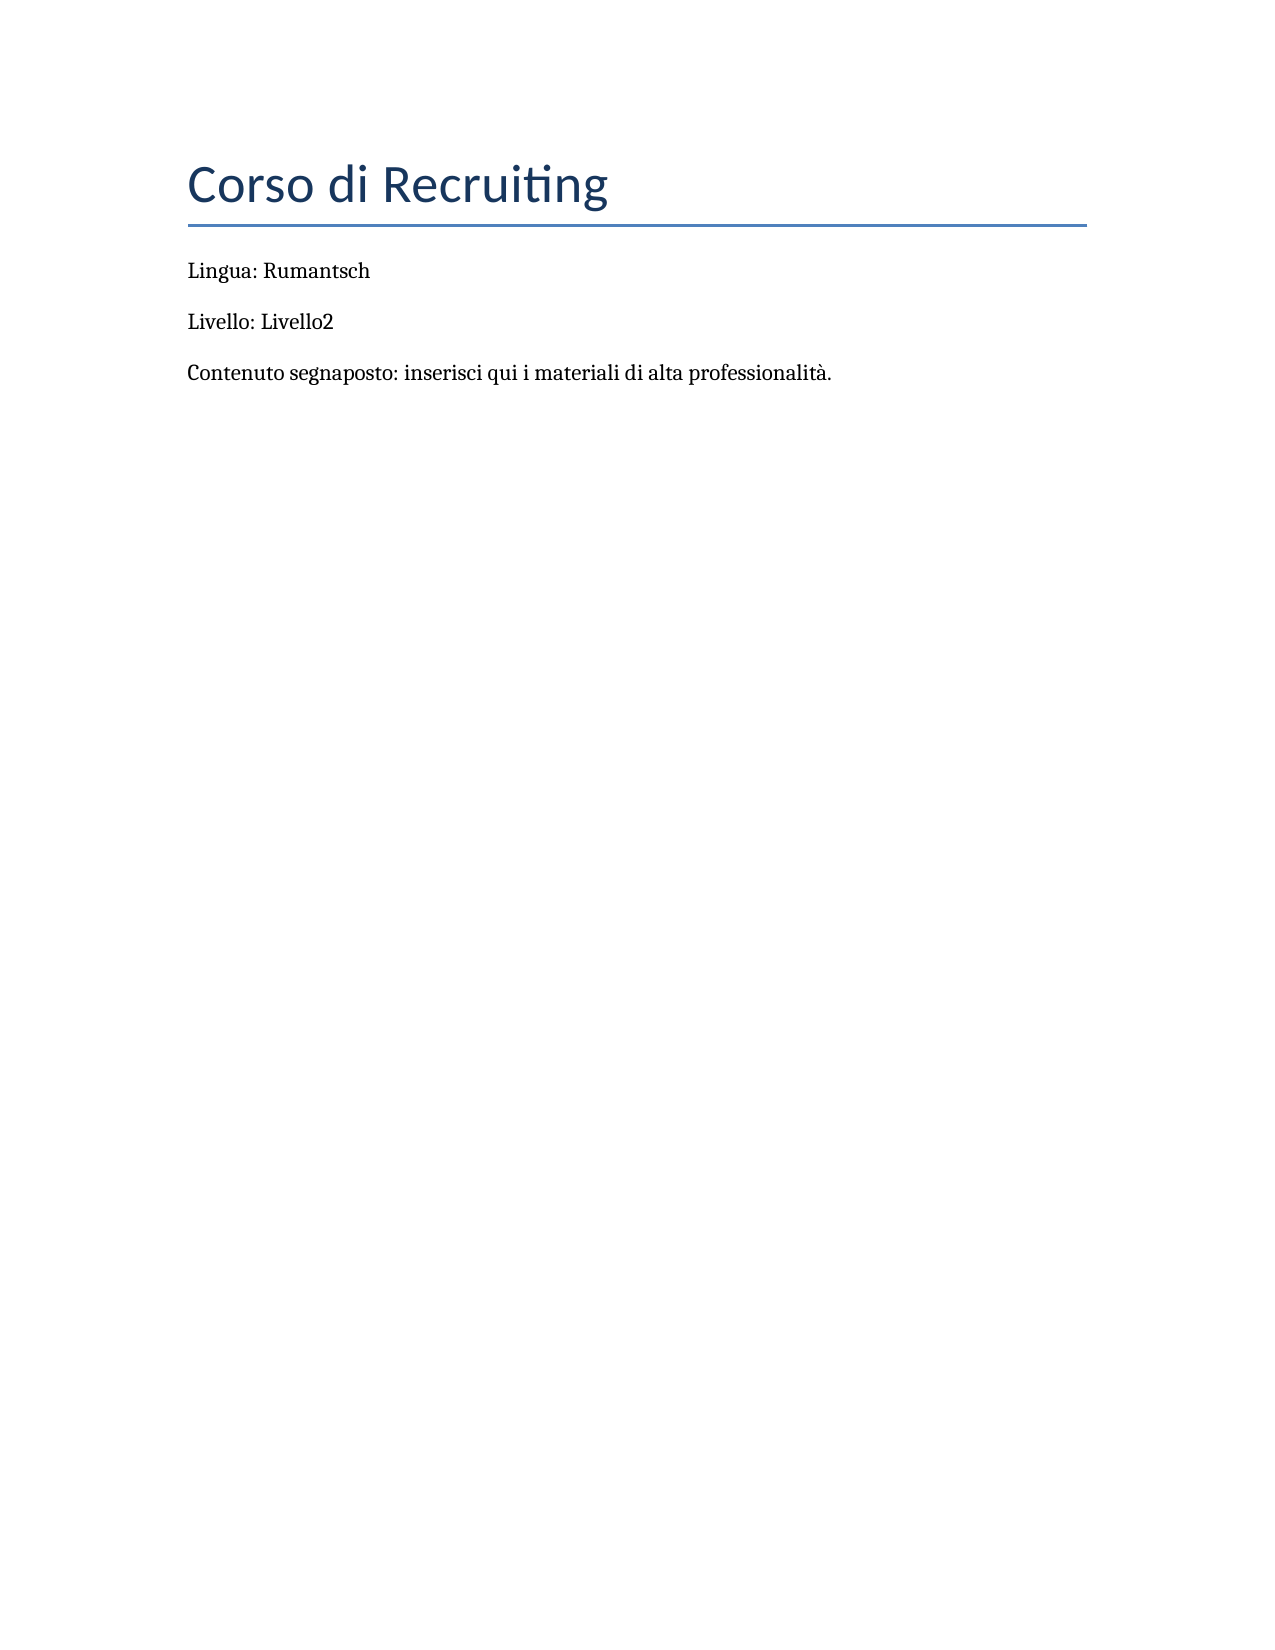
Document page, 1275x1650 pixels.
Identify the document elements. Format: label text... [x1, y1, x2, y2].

text Lingua: Rumantsch [187, 258, 1087, 284]
title Corso di Recruiting [187, 150, 1087, 227]
text Contenuto segnaposto: inserisci qui i materiali di alta professionalità. [187, 360, 1087, 386]
text Livello: Livello2 [187, 309, 1087, 335]
